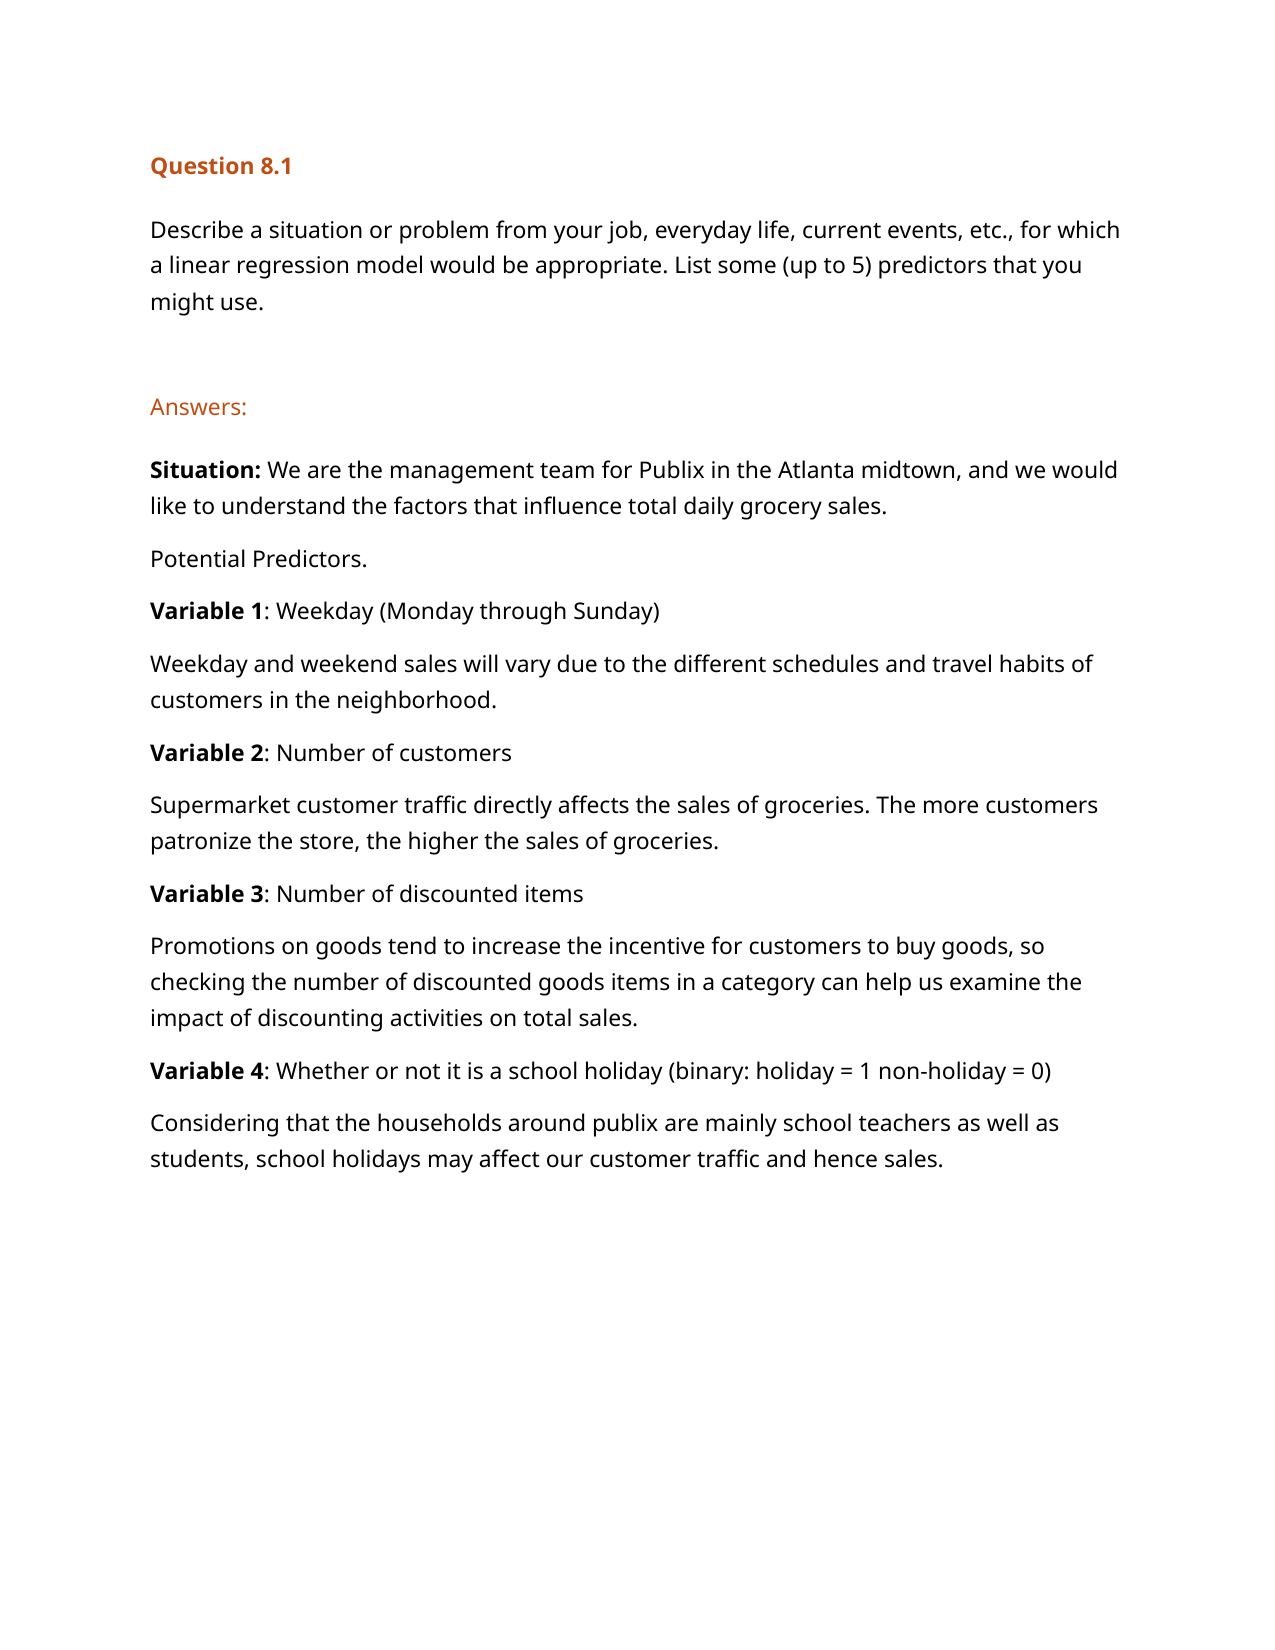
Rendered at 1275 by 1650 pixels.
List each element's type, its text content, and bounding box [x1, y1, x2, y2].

text Variable 4: Whether or not it is a school holiday (binary: holiday = 1 non-holiday = 0) [150, 1055, 1125, 1086]
text Considering that the households around publix are mainly school teachers as well as students, school holidays may affect our customer traffic and hence sales. [150, 1107, 1125, 1174]
text Variable 2: Number of customers [150, 736, 1125, 768]
text Weekday and weekend sales will vary due to the different schedules and travel habits of customers in the neighborhood. [150, 648, 1125, 715]
text Supermarket customer traffic directly affects the sales of groceries. The more customers patronize the store, the higher the sales of groceries. [150, 789, 1125, 856]
text Describe a situation or problem from your job, everyday life, current events, etc., for which a linear regression model would be appropriate. List some (up to 5) predictors that you might use. [150, 213, 1125, 317]
text Variable 1: Weekday (Monday through Sunday) [150, 595, 1125, 627]
text Variable 3: Number of discounted items [150, 878, 1125, 909]
text Situation: We are the management team for Publix in the Atlanta midtown, and we would like to understand the factors that influence total daily grocery sales. [150, 454, 1125, 521]
text Answers: [150, 391, 1125, 422]
text Question 8.1 [150, 150, 1125, 181]
text Promotions on goods tend to increase the incentive for customers to buy goods, so checking the number of discounted goods items in a category can help us examine the impact of discounting activities on total sales. [150, 930, 1125, 1033]
text Potential Predictors. [150, 543, 1125, 574]
